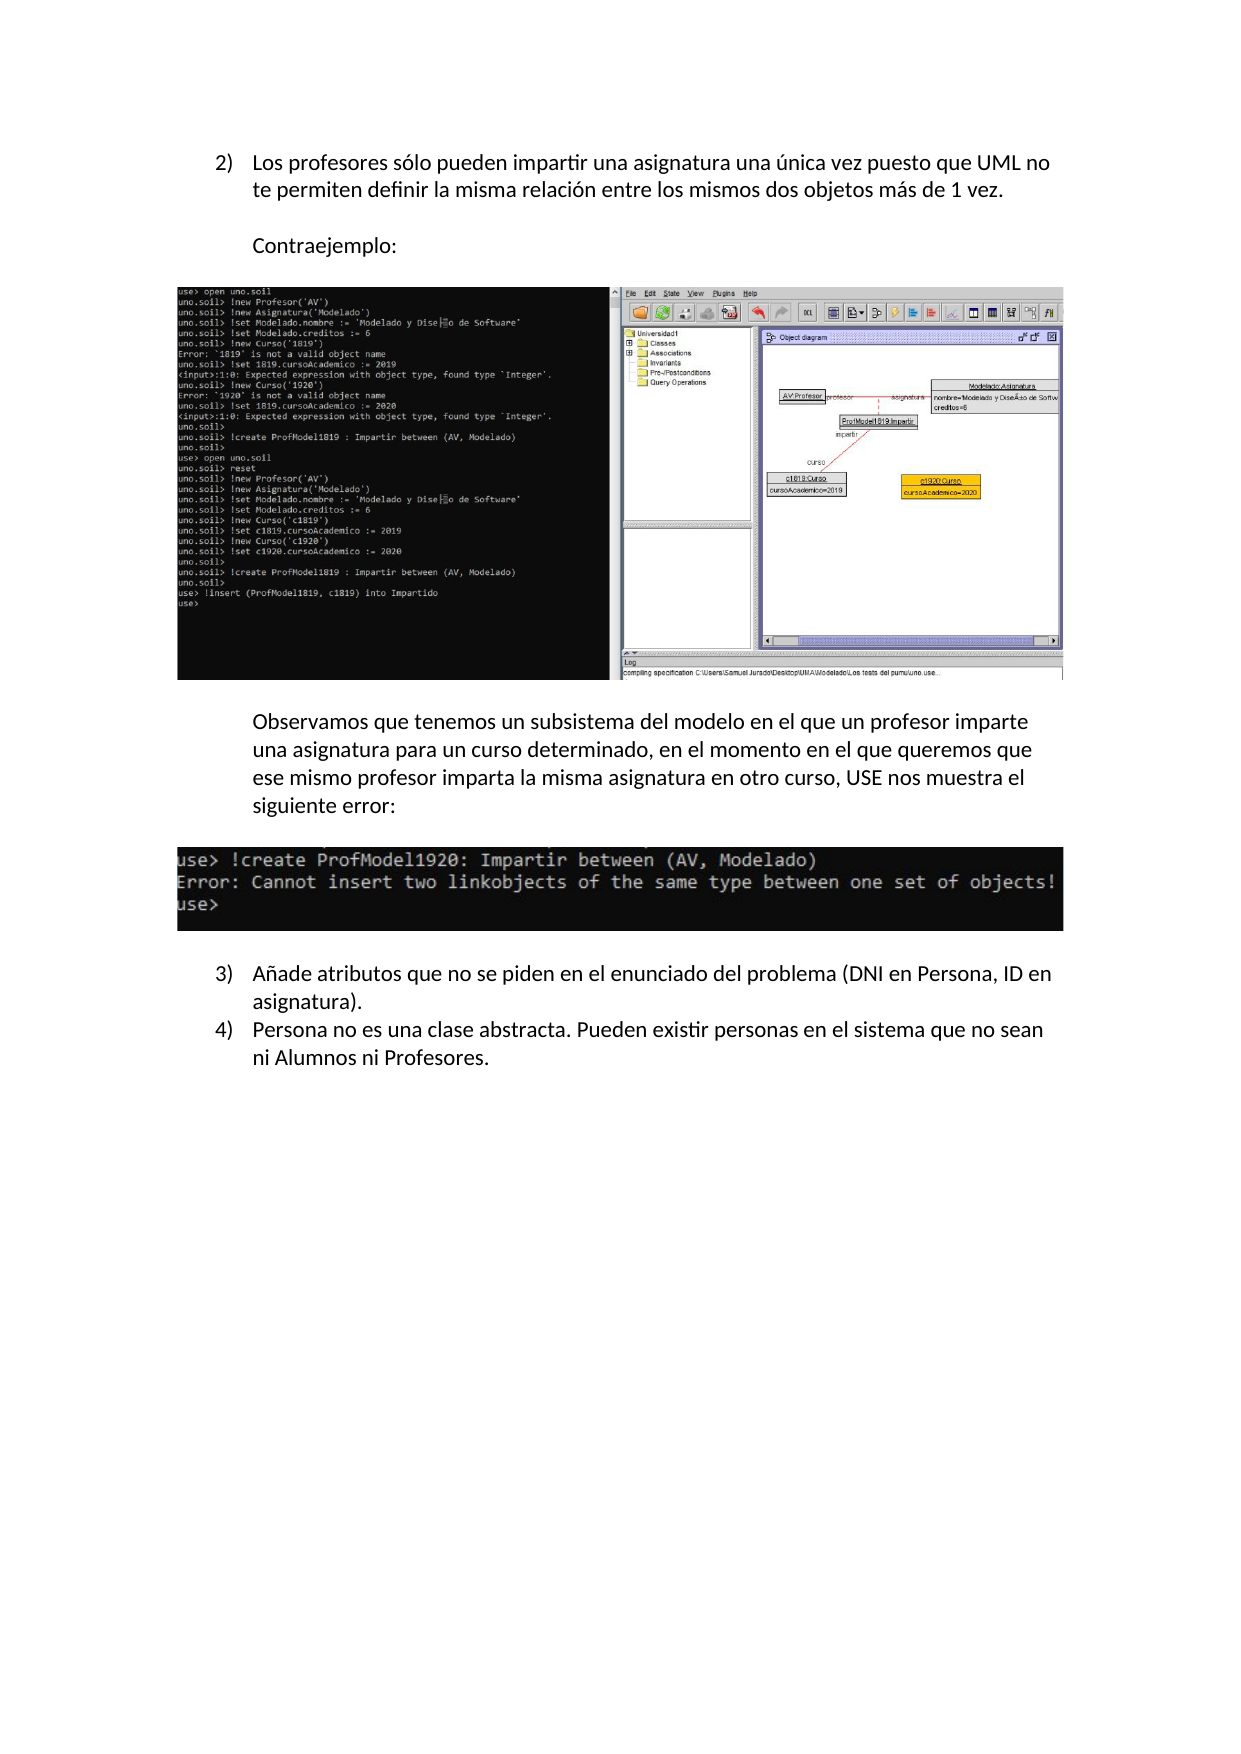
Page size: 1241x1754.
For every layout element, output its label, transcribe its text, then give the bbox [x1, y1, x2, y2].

text Contraejemplo: [177, 232, 1063, 260]
list Los profesores sólo pueden impartir una asignatura una única vez puesto que UML no te permiten definir la misma relación entre los mismos dos objetos más de 1 vez. [215, 148, 1063, 204]
picture [177, 287, 1064, 680]
picture [177, 847, 1064, 931]
list Persona no es una clase abstracta. Pueden existir personas en el sistema que no sean ni Alumnos ni Profesores. [215, 1015, 1063, 1071]
text Observamos que tenemos un subsistema del modelo en el que un profesor imparte una asignatura para un curso determinado, en el momento en el que queremos que ese mismo profesor imparta la misma asignatura en otro curso, USE nos muestra el siguiente error: [252, 707, 1063, 819]
list Añade atributos que no se piden en el enunciado del problema (DNI en Persona, ID en asignatura). [215, 959, 1063, 1015]
